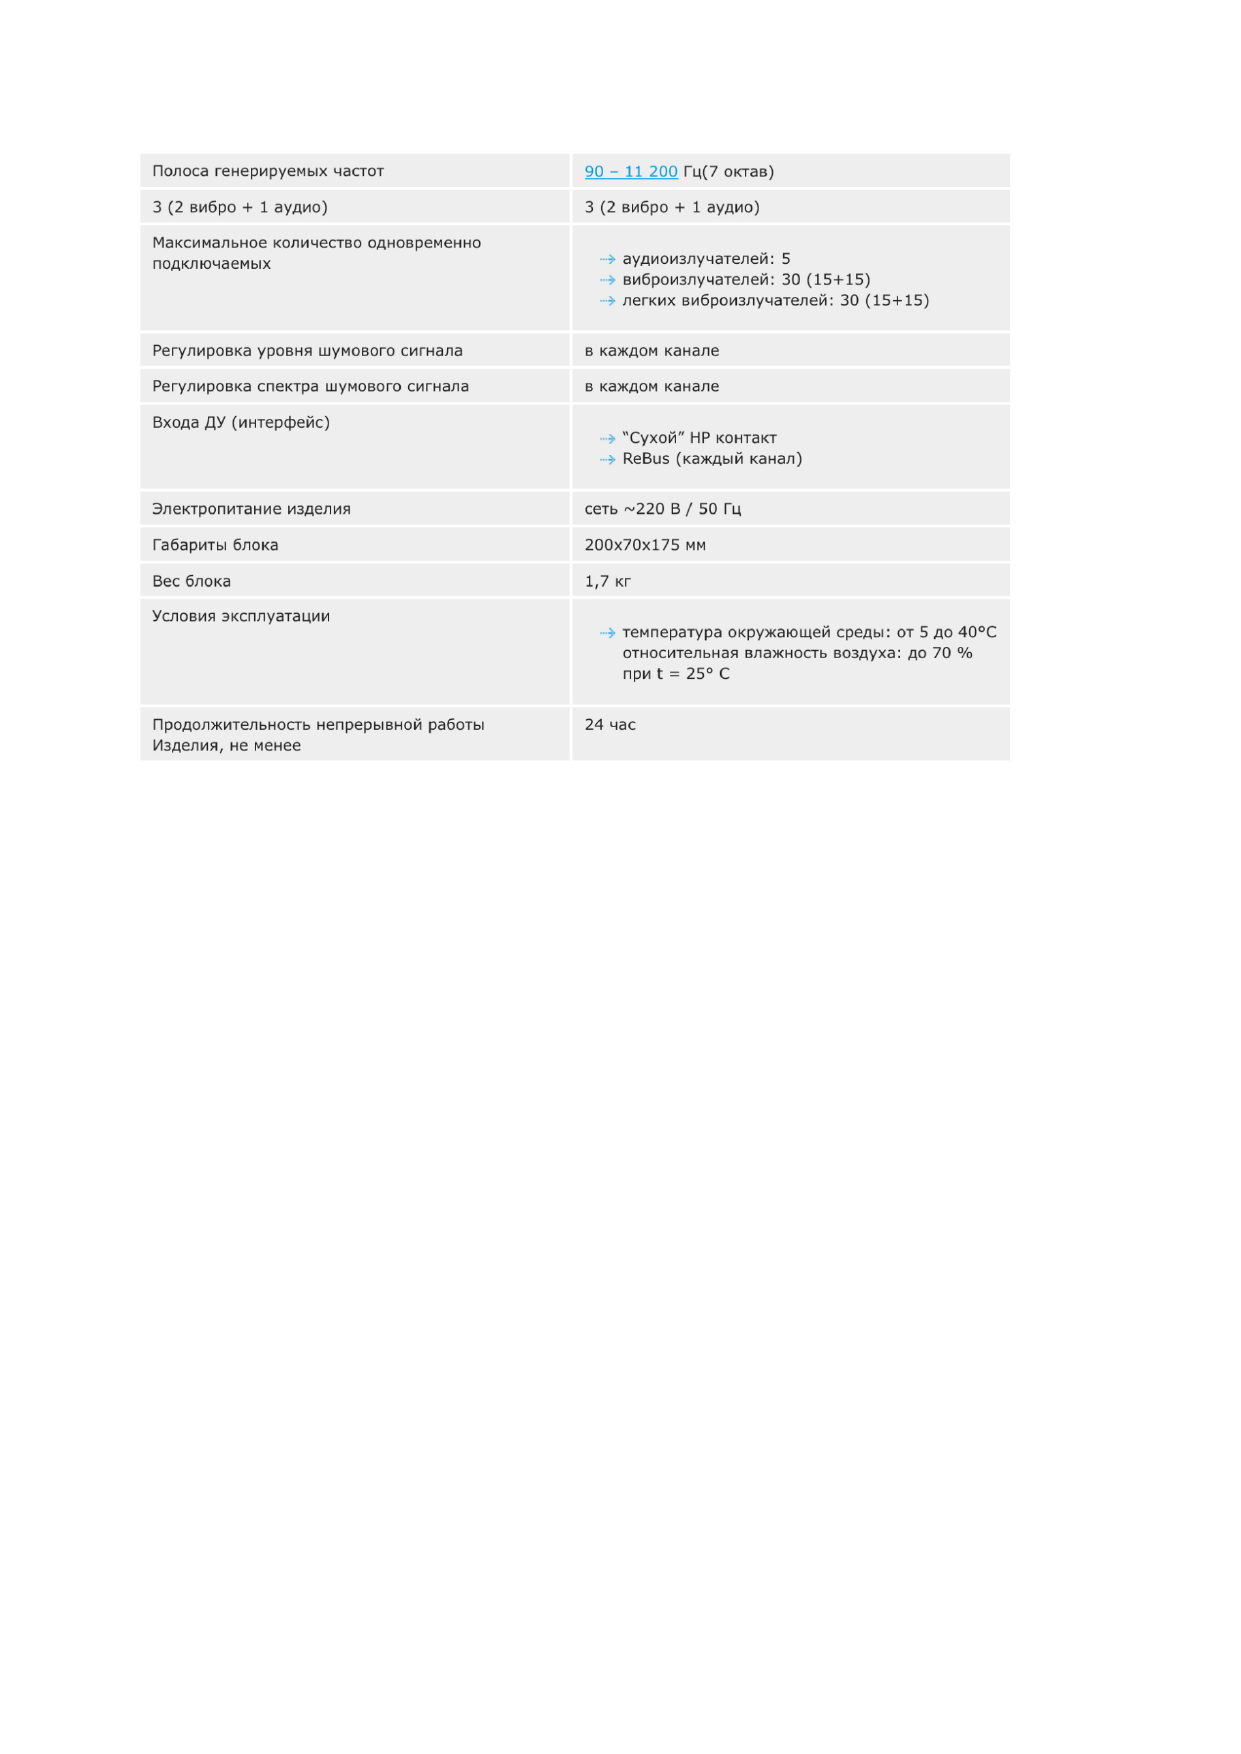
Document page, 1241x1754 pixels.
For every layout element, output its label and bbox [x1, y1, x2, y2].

picture [140, 150, 1010, 761]
